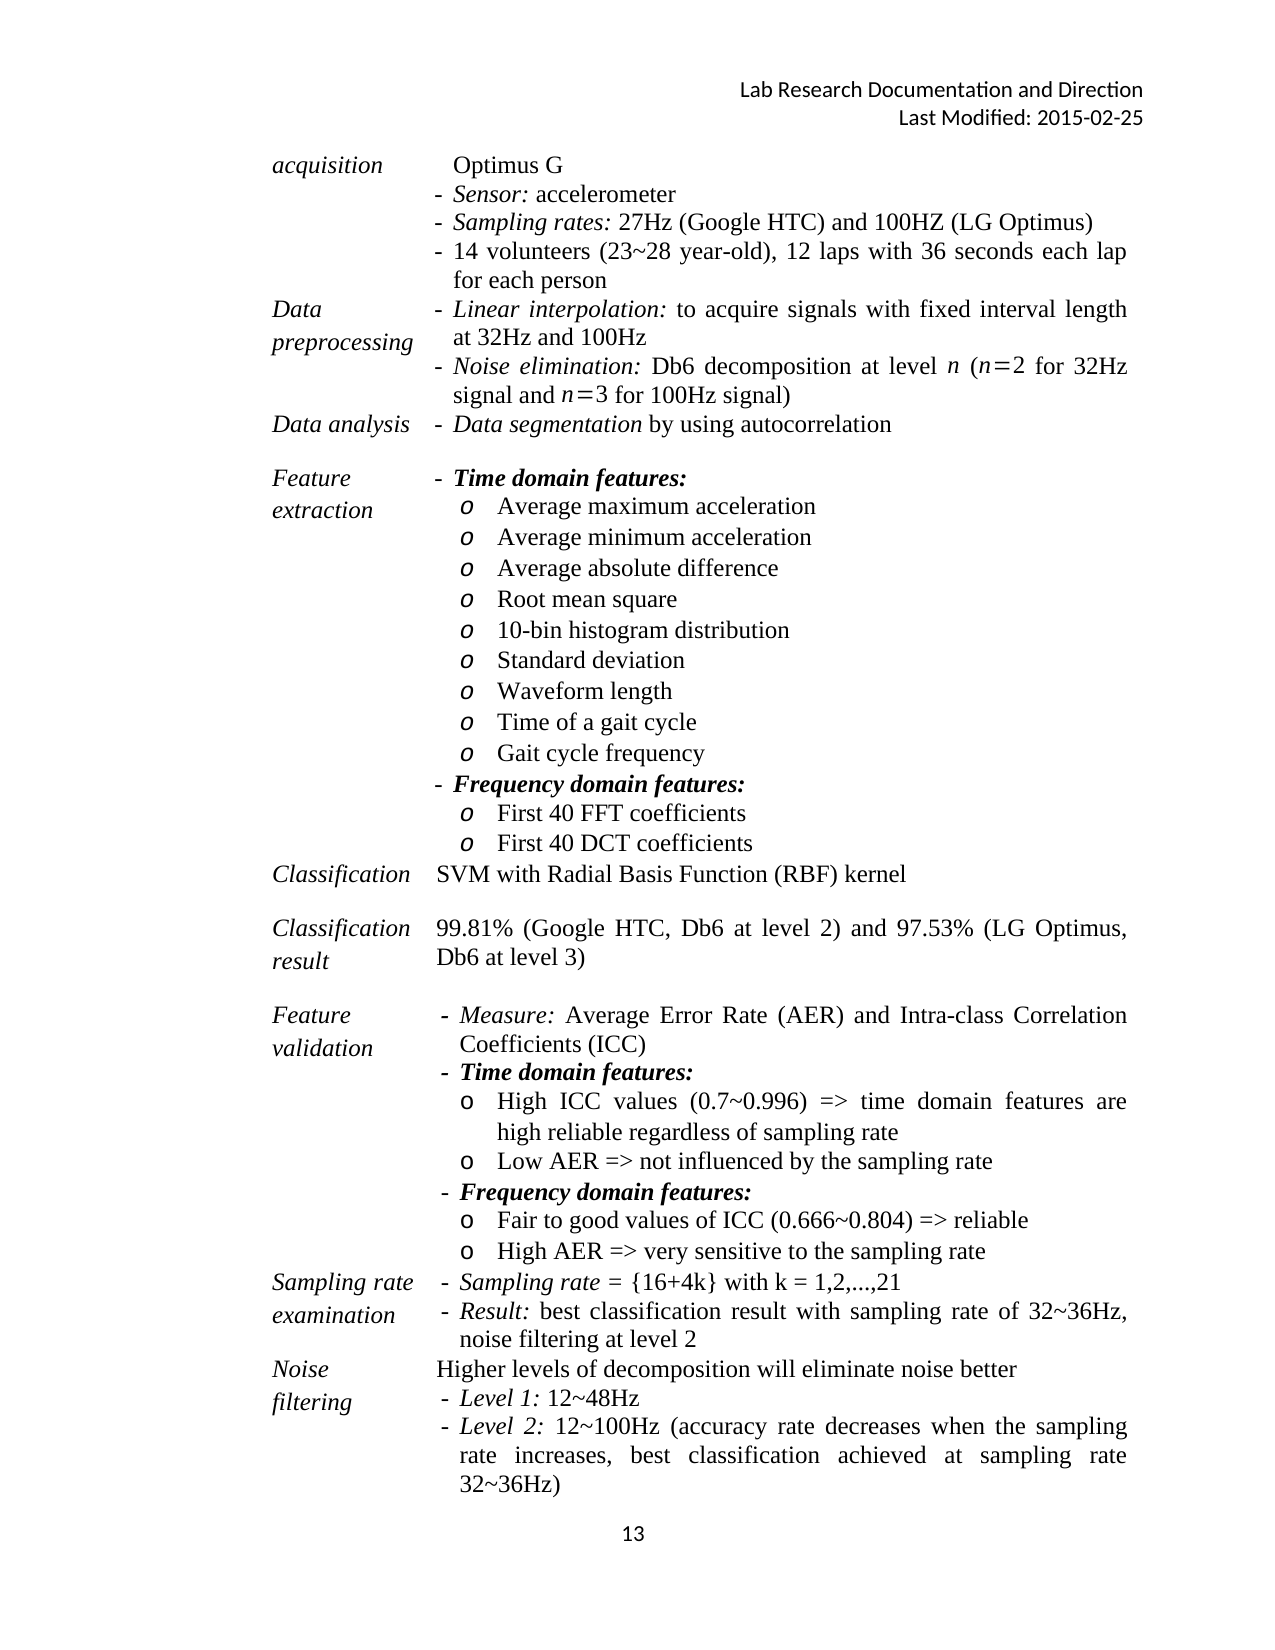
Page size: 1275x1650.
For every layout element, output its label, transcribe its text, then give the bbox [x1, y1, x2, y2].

table_cell Data preprocessing [261, 294, 425, 409]
table_cell Sampling rate = {16+4k} with k = 1,2,...,21 Result: best classification result with sampling rate of 32~36Hz, noise filtering at level 2 [425, 1267, 1139, 1354]
table_cell Data segmentation by using autocorrelation [425, 409, 1139, 463]
table_cell Measure: Average Error Rate (AER) and Intra-class Correlation Coefficients (ICC) Time domain features: High ICC values (0.7~0.996) => time domain features are high reliable regardless of sampling rate Low AER => not influenced by the sampling rate Frequency domain features: Fair to good values of ICC (0.666~0.804) => reliable High AER => very sensitive to the sampling rate [425, 1000, 1139, 1267]
table_cell Feature validation [261, 1000, 425, 1267]
table_cell Classification [261, 859, 425, 913]
table_cell 99.81% (Google HTC, Db6 at level 2) and 97.53% (LG Optimus, Db6 at level 3) [425, 913, 1139, 1000]
table_cell Classification result [261, 913, 425, 1000]
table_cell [425, 1354, 1139, 1498]
table_cell Feature extraction [261, 463, 425, 859]
table_cell Linear interpolation: to acquire signals with fixed interval length at 32Hz and 100Hz Noise elimination: Db6 decomposition at level ( for 32Hz signal and for 100Hz signal) [425, 294, 1139, 409]
table_cell Data analysis [261, 409, 425, 463]
table_cell Data acquisition [261, 150, 425, 294]
table_cell Sampling rate examination [261, 1267, 425, 1354]
table_cell SVM with Radial Basis Function (RBF) kernel [425, 859, 1139, 913]
table_cell Noise filtering [261, 1354, 425, 1498]
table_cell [425, 150, 1139, 294]
table_cell Time domain features: Average maximum acceleration Average minimum acceleration Average absolute difference Root mean square 10-bin histogram distribution Standard deviation Waveform length Time of a gait cycle Gait cycle frequency Frequency domain features: First 40 FFT coefficients First 40 DCT coefficients [425, 463, 1139, 859]
